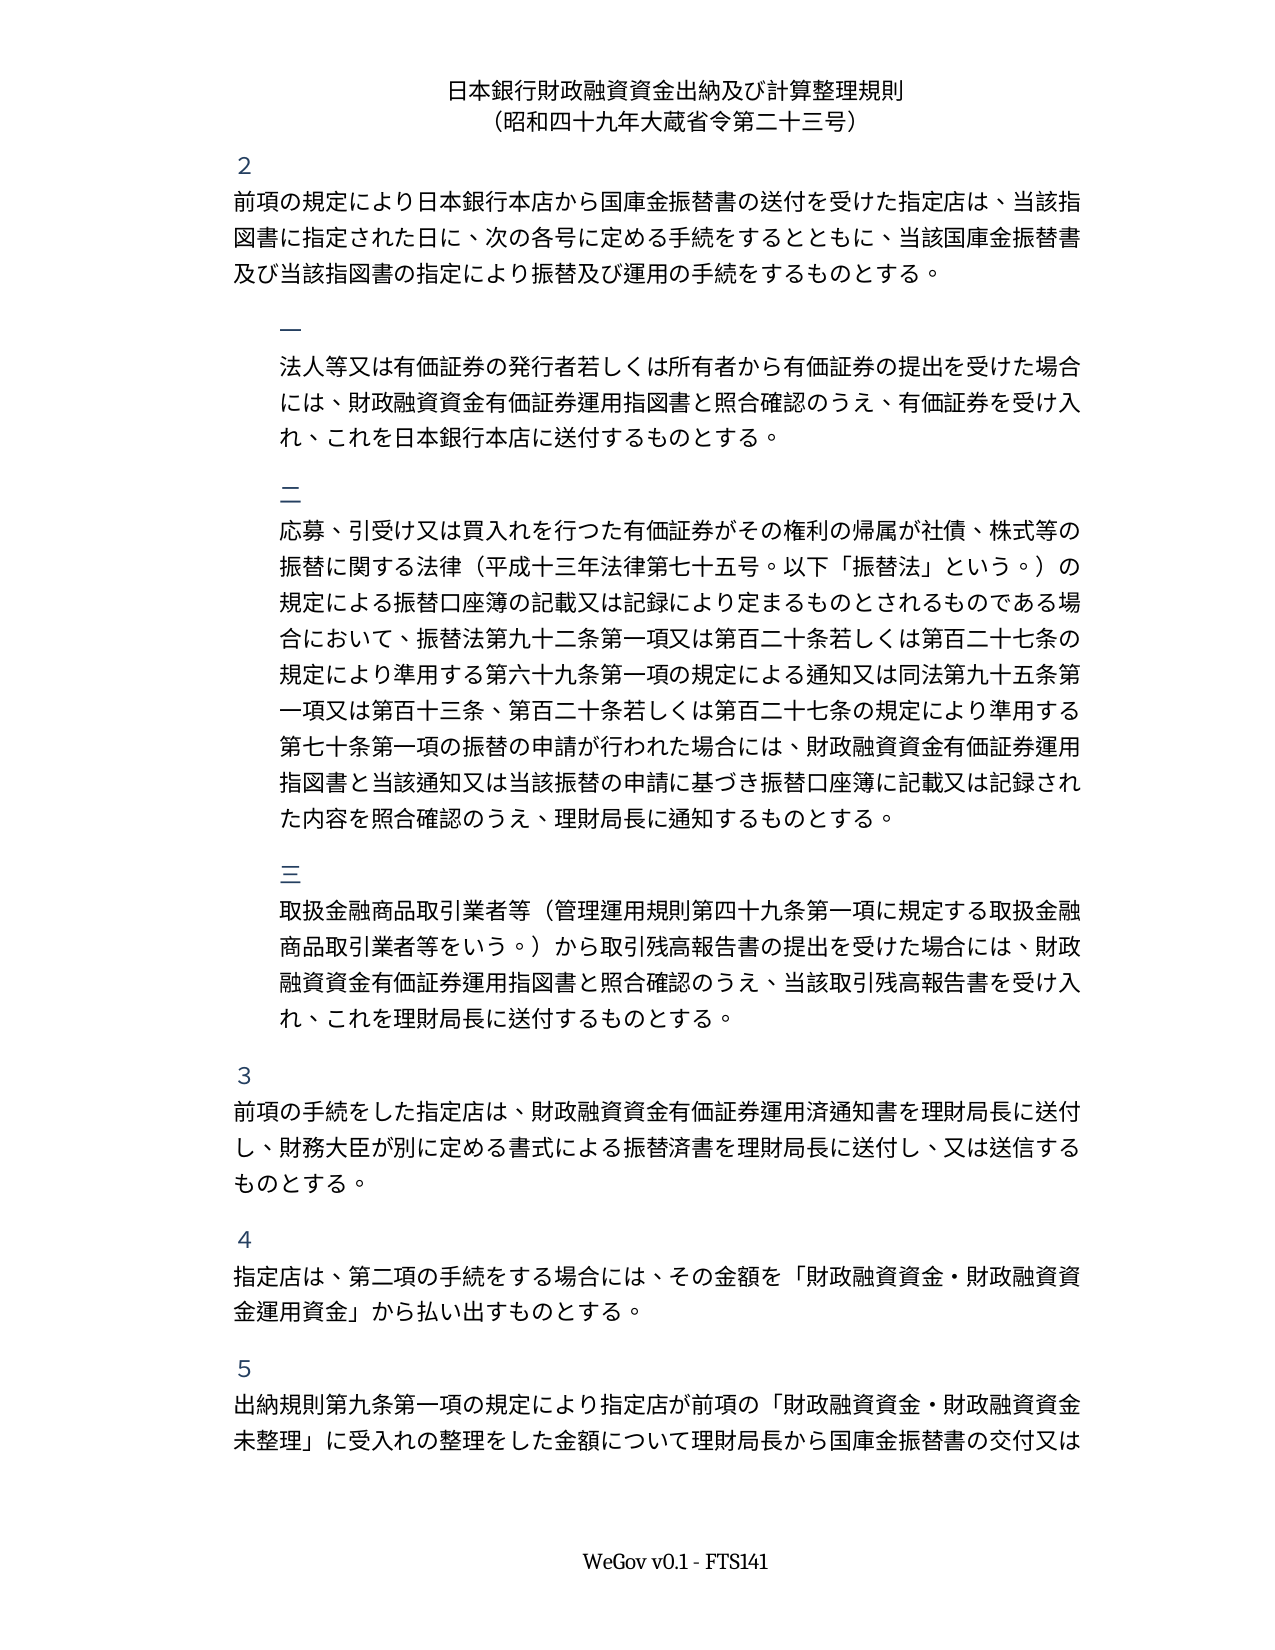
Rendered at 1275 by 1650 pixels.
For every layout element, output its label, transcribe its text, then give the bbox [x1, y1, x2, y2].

subtitle ３ [233, 1060, 1087, 1091]
text 指定店は、第二項の手続をする場合には、その金額を「財政融資資金・財政融資資金運用資金」から払い出すものとする。 [233, 1260, 1087, 1328]
subtitle ５ [233, 1353, 1087, 1384]
text 前項の規定により日本銀行本店から国庫金振替書の送付を受けた指定店は、当該指図書に指定された日に、次の各号に定める手続をするとともに、当該国庫金振替書及び当該指図書の指定により振替及び運用の手続をするものとする。 [233, 186, 1087, 289]
text 前項の手続をした指定店は、財政融資資金有価証券運用済通知書を理財局長に送付し、財務大臣が別に定める書式による振替済書を理財局長に送付し、又は送信するものとする。 [233, 1096, 1087, 1199]
subtitle 三 [279, 859, 1087, 891]
subtitle 二 [279, 479, 1087, 510]
text 取扱金融商品取引業者等（管理運用規則第四十九条第一項に規定する取扱金融商品取引業者等をいう。）から取引残高報告書の提出を受けた場合には、財政融資資金有価証券運用指図書と照合確認のうえ、当該取引残高報告書を受け入れ、これを理財局長に送付するものとする。 [279, 895, 1087, 1034]
text 応募、引受け又は買入れを行つた有価証券がその権利の帰属が社債、株式等の振替に関する法律（平成十三年法律第七十五号。以下「振替法」という。）の規定による振替口座簿の記載又は記録により定まるものとされるものである場合において、振替法第九十二条第一項又は第百二十条若しくは第百二十七条の規定により準用する第六十九条第一項の規定による通知又は同法第九十五条第一項又は第百十三条、第百二十条若しくは第百二十七条の規定により準用する第七十条第一項の振替の申請が行われた場合には、財政融資資金有価証券運用指図書と当該通知又は当該振替の申請に基づき振替口座簿に記載又は記録された内容を照合確認のうえ、理財局長に通知するものとする。 [279, 515, 1087, 834]
text 出納規則第九条第一項の規定により指定店が前項の「財政融資資金・財政融資資金未整理」に受入れの整理をした金額について理財局長から国庫金振替書の交付又は送信を受けた日本銀行本店は、当該国庫金振替書を当該指定店に送付するものとする。 [233, 1389, 1087, 1456]
text 法人等又は有価証券の発行者若しくは所有者から有価証券の提出を受けた場合には、財政融資資金有価証券運用指図書と照合確認のうえ、有価証券を受け入れ、これを日本銀行本店に送付するものとする。 [279, 351, 1087, 454]
subtitle 一 [279, 314, 1087, 346]
subtitle ２ [233, 150, 1087, 181]
subtitle ４ [233, 1224, 1087, 1256]
